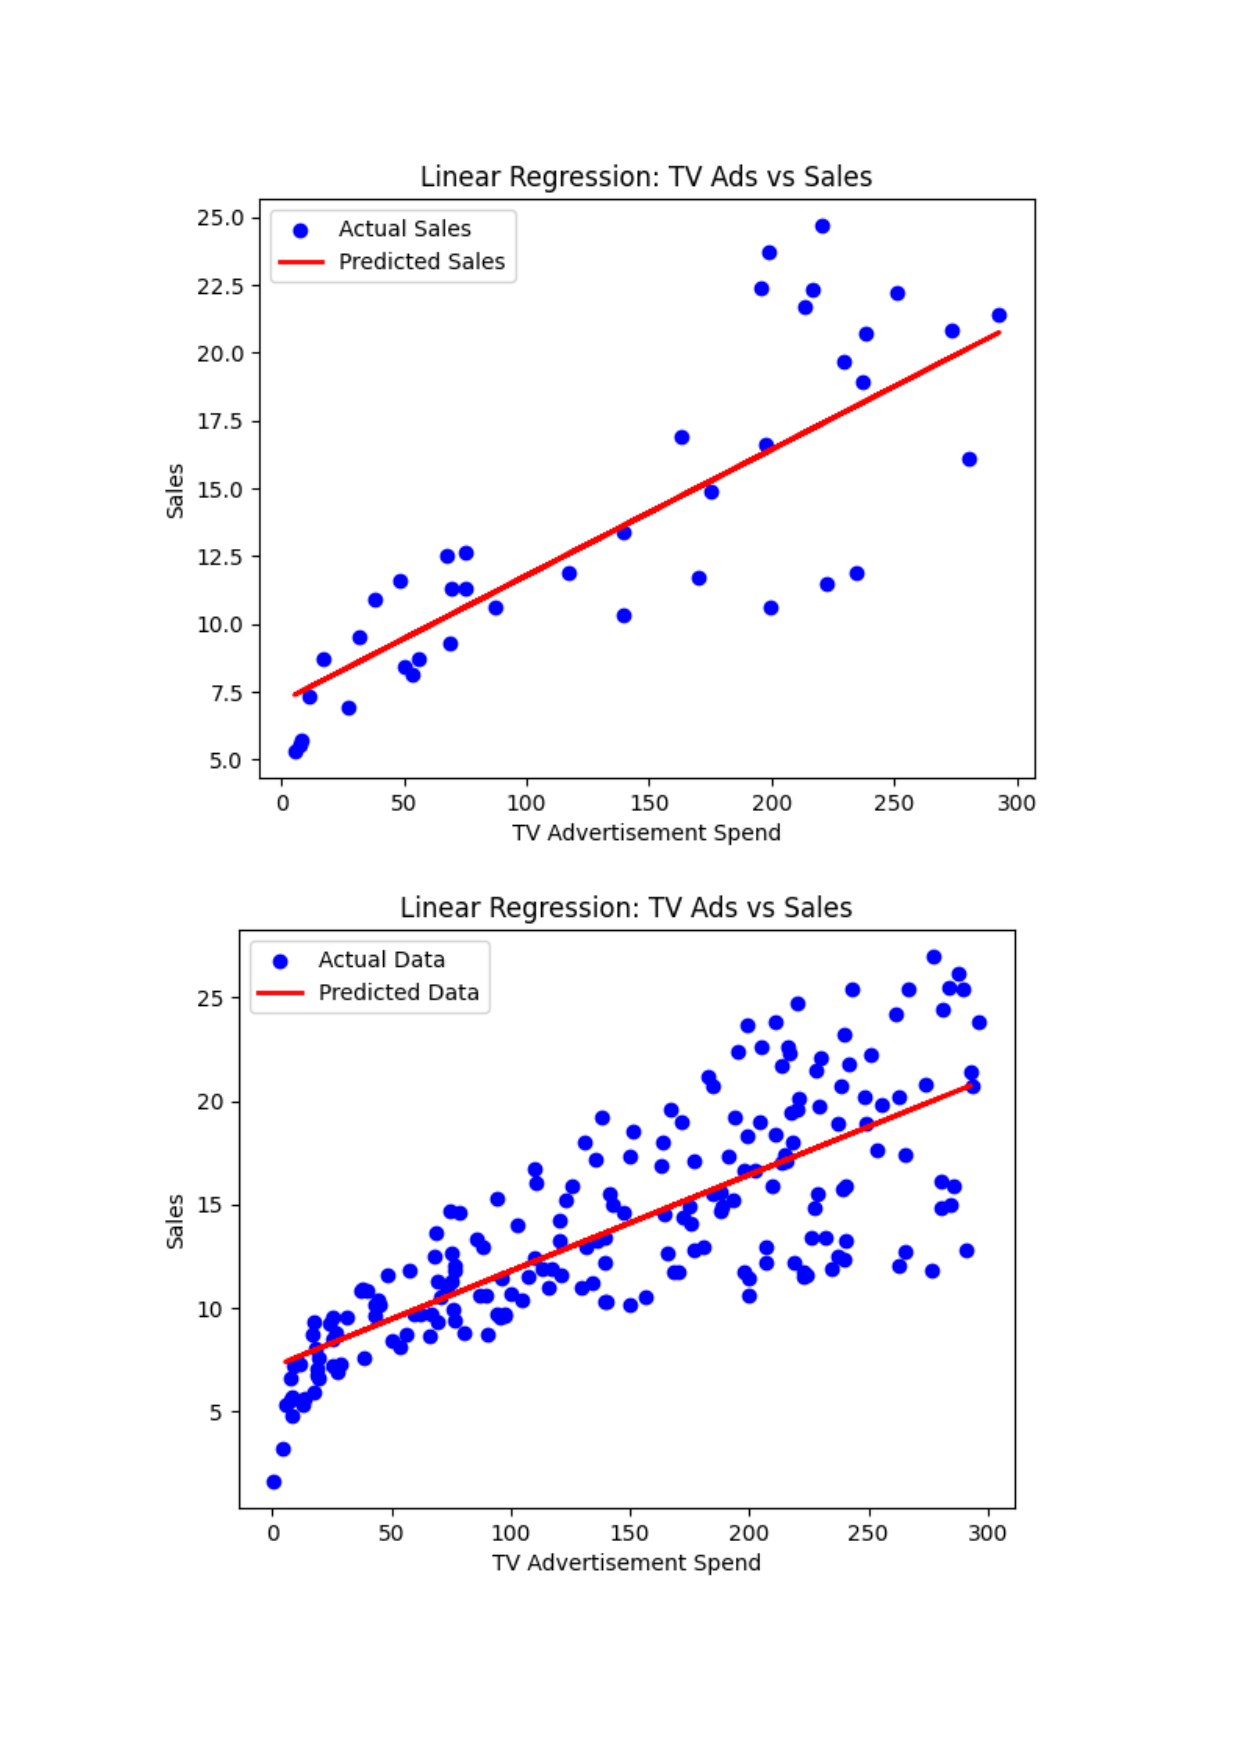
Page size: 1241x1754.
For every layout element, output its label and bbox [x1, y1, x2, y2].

picture [150, 150, 1052, 861]
picture [150, 880, 1029, 1591]
